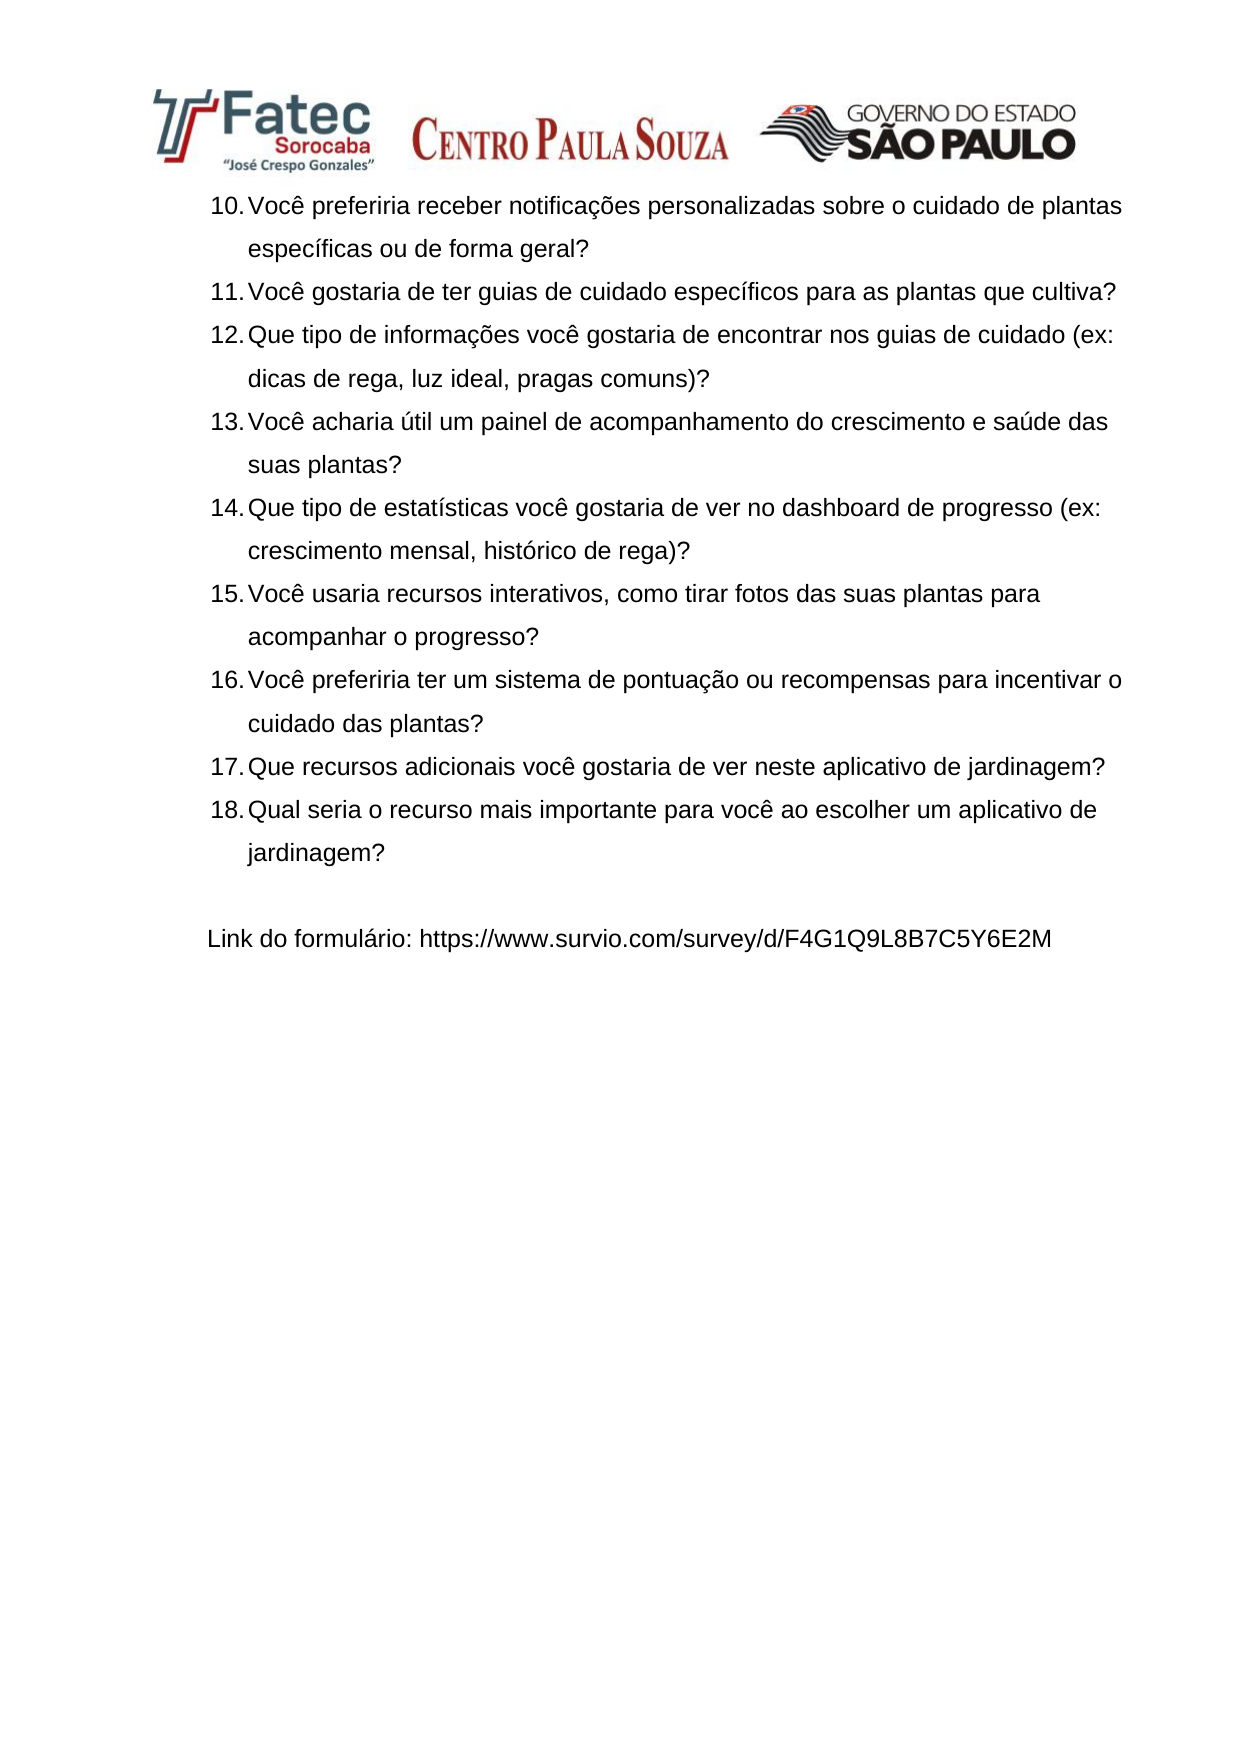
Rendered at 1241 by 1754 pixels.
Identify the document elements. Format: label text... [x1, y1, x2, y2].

list Você preferiria ter um sistema de pontuação ou recompensas para incentivar o cuidado das plantas? [210, 665, 1125, 737]
list Você gostaria de ter guias de cuidado específicos para as plantas que cultiva? [210, 277, 1125, 306]
list Que tipo de estatísticas você gostaria de ver no dashboard de progresso (ex: crescimento mensal, histórico de rega)? [210, 493, 1125, 565]
list Qual seria o recurso mais importante para você ao escolher um aplicativo de jardinagem? [210, 795, 1125, 867]
list Que tipo de informações você gostaria de encontrar nos guias de cuidado (ex: dicas de rega, luz ideal, pragas comuns)? [210, 320, 1125, 392]
list Você acharia útil um painel de acompanhamento do crescimento e saúde das suas plantas? [210, 407, 1125, 478]
text Link do formulário: https://www.survio.com/survey/d/F4G1Q9L8B7C5Y6E2M [135, 924, 1125, 953]
list Você usaria recursos interativos, como tirar fotos das suas plantas para acompanhar o progresso? [210, 579, 1125, 651]
picture [135, 73, 1079, 191]
list Que recursos adicionais você gostaria de ver neste aplicativo de jardinagem? [210, 752, 1125, 780]
list Você preferiria receber notificações personalizadas sobre o cuidado de plantas específicas ou de forma geral? [210, 191, 1125, 263]
